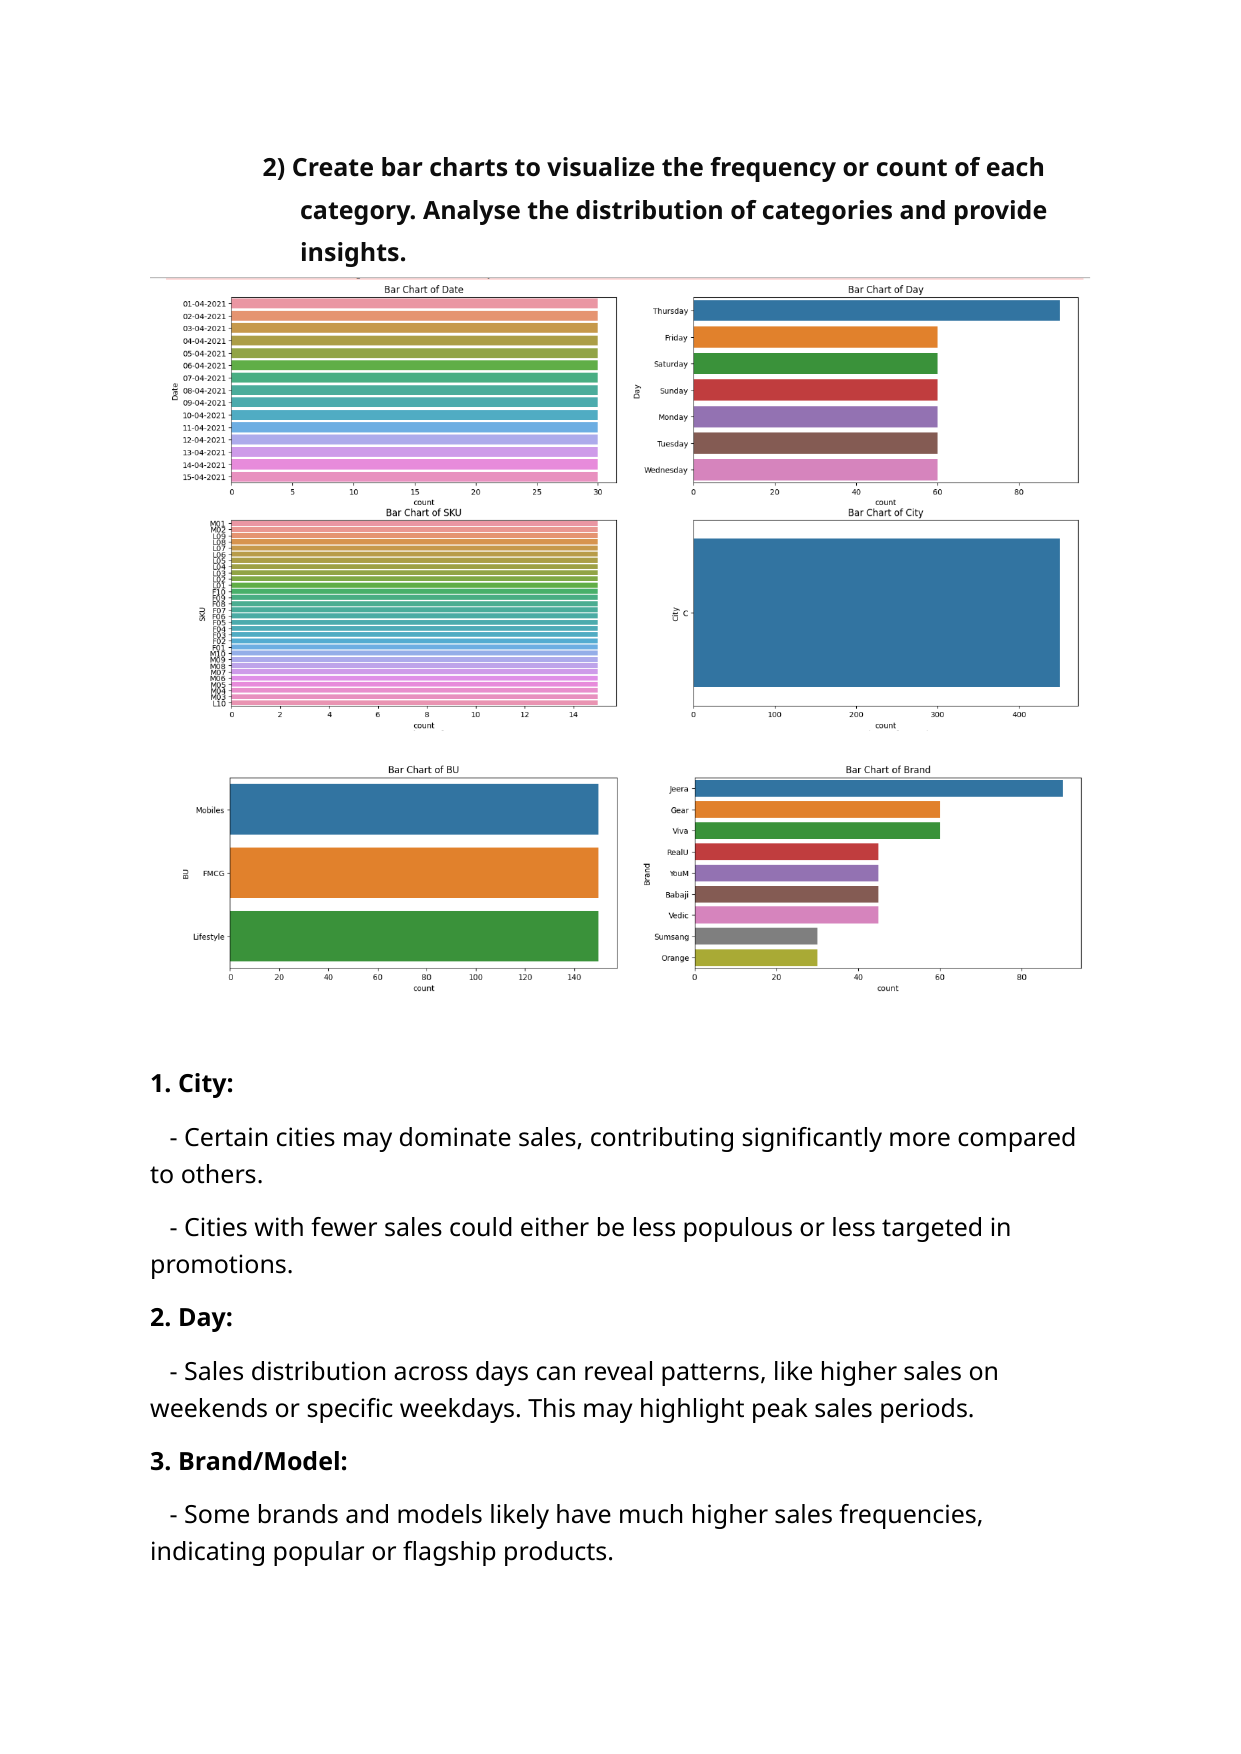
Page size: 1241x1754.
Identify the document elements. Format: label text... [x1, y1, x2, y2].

text 3. Brand/Model: [150, 1444, 1090, 1478]
text 2. Day: [150, 1300, 1090, 1334]
text 1. City: [150, 1066, 1090, 1100]
picture [150, 277, 1091, 731]
picture [165, 765, 1091, 1005]
text - Cities with fewer sales could either be less populous or less targeted in promotions. [150, 1210, 1090, 1281]
text - Sales distribution across days can reveal patterns, like higher sales on weekends or specific weekdays. This may highlight peak sales periods. [150, 1353, 1090, 1424]
text - Some brands and models likely have much higher sales frequencies, indicating popular or flagship products. [150, 1497, 1090, 1568]
text - Certain cities may dominate sales, contributing significantly more compared to others. [150, 1119, 1090, 1190]
list 2) Create bar charts to visualize the frequency or count of each category. Analyse the distribution of categories and provide insights. [262, 150, 1090, 269]
